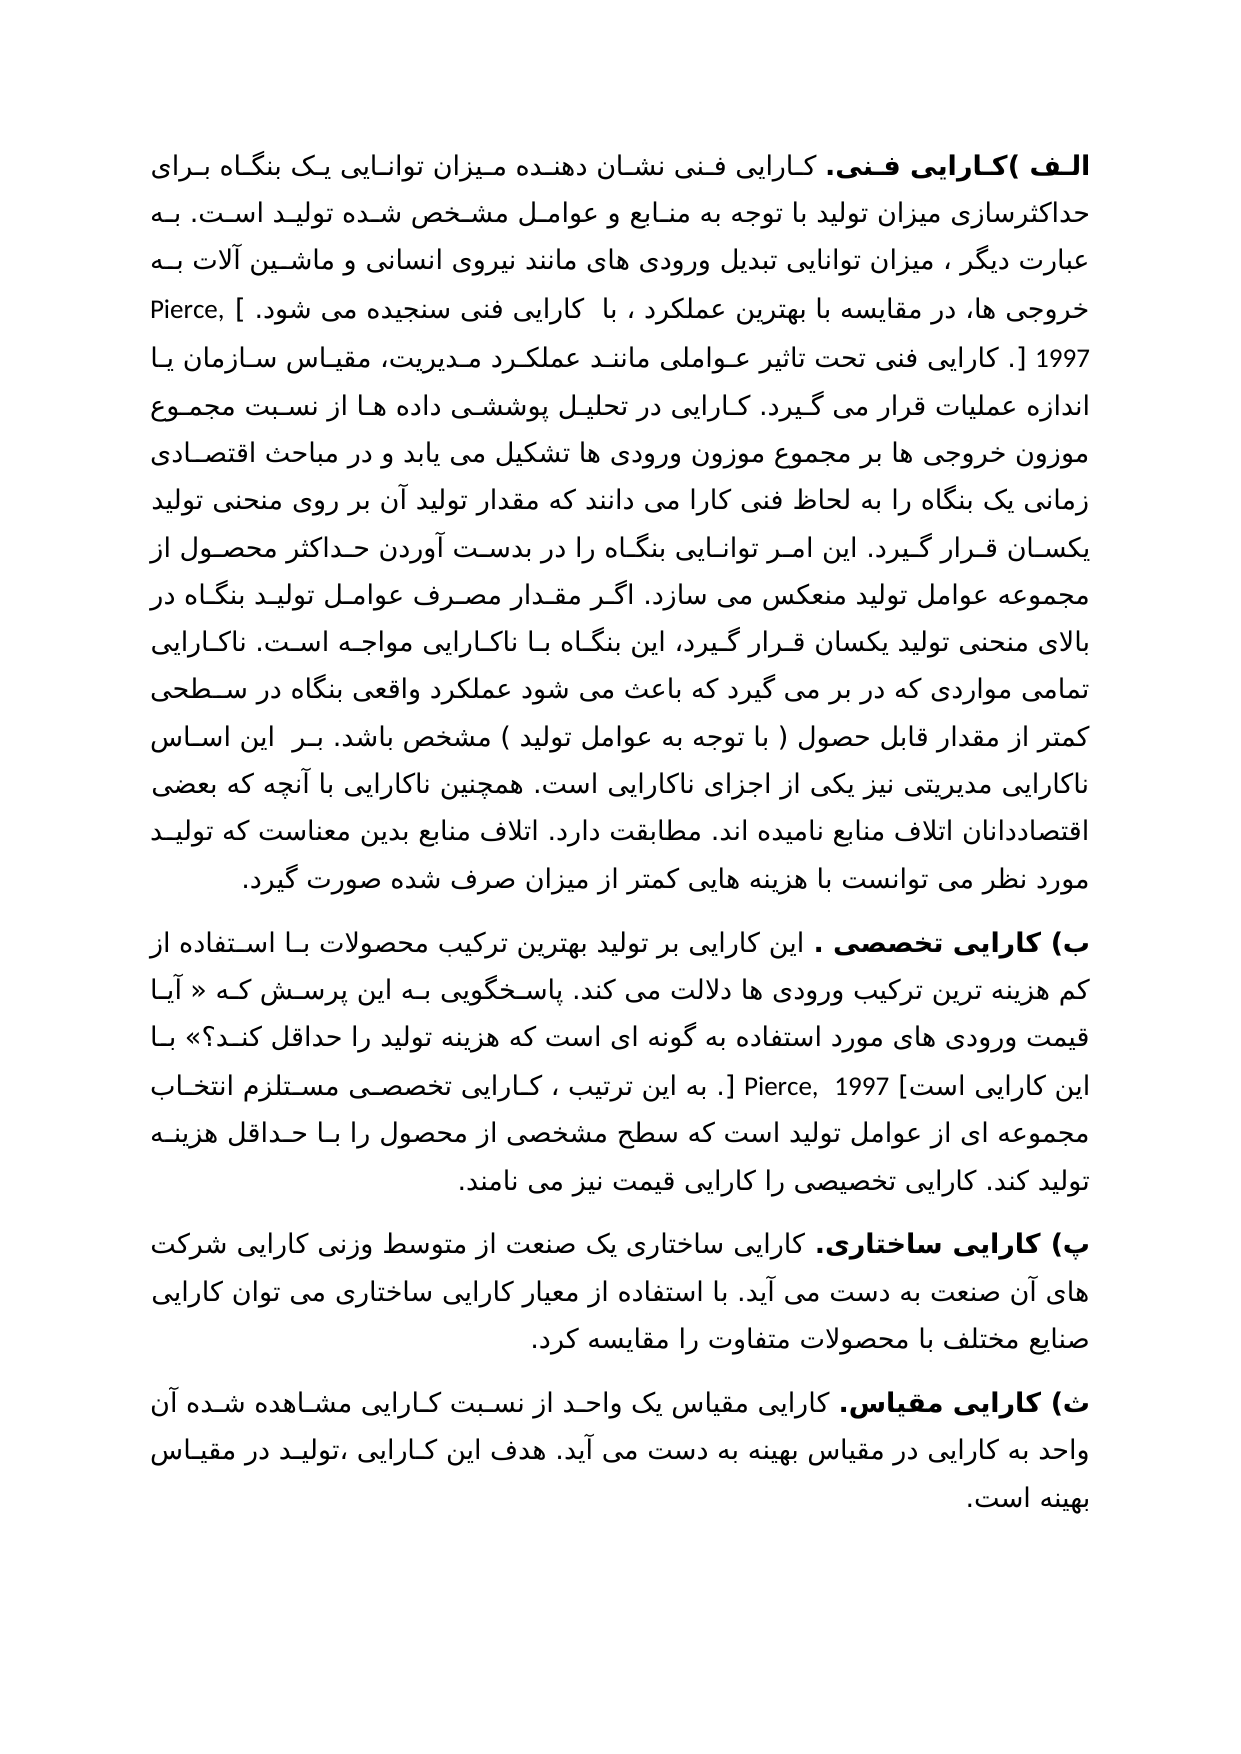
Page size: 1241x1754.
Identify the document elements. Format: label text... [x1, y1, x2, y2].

text ب) کارایی تخصصی . این کارایی بر تولید بهترین ترکیب محصولات با استفاده از کم هزینه ترین ترکیب ورودی ها دلالت می کند. پاسخگویی به این پرسش که « آیا قیمت ورودی های مورد استفاده به گونه ای است که هزینه تولید را حداقل کند؟» با این کارایی است] Pierce, 1997 [. به این ترتیب ، کارایی تخصصی مستلزم انتخاب مجموعه ای از عوامل تولید است که سطح مشخصی از محصول را با حداقل هزینه تولید کند. کارایی تخصیصی را کارایی قیمت نیز می نامند. [150, 927, 1090, 1196]
text ث) کارایی مقیاس. کارایی مقیاس یک واحد از نسبت کارایی مشاهده شده آن واحد به کارایی در مقیاس بهینه به دست می آید. هدف این کارایی ،تولید در مقیاس بهینه است. [150, 1387, 1090, 1513]
text پ) کارایی ساختاری. کارایی ساختاری یک صنعت از متوسط وزنی کارایی شرکت های آن صنعت به دست می آید. با استفاده از معیار کارایی ساختاری می توان کارایی صنایع مختلف با محصولات متفاوت را مقایسه کرد. [150, 1229, 1090, 1355]
text الف )کارایی فنی. کارایی فنی نشان دهنده میزان توانایی یک بنگاه برای حداکثرسازی میزان تولید با توجه به منابع و عوامل مشخص شده تولید است. به عبارت دیگر ، میزان توانایی تبدیل ورودی های مانند نیروی انسانی و ماشین آلات به خروجی ها، در مقایسه با بهترین عملکرد ، با کارایی فنی سنجیده می شود. ] Pierce, 1997 [. کارایی فنی تحت تاثیر عواملی مانند عملکرد مدیریت، مقیاس سازمان یا اندازه عملیات قرار می گیرد. کارایی در تحلیل پوششی داده ها از نسبت مجموع موزون خروجی ها بر مجموع موزون ورودی ها تشکیل می یابد و در مباحث اقتصادی زمانی یک بنگاه را به لحاظ فنی کارا می دانند که مقدار تولید آن بر روی منحنی تولید یکسان قرار گیرد. این امر توانایی بنگاه را در بدست آوردن حداکثر محصول از مجموعه عوامل تولید منعکس می سازد. اگر مقدار مصرف عوامل تولید بنگاه در بالای منحنی تولید یکسان قرار گیرد، این بنگاه با ناکارایی مواجه است. ناکارایی تمامی مواردی که در بر می گیرد که باعث می شود عملکرد واقعی بنگاه در سطحی کمتر از مقدار قابل حصول ( با توجه به عوامل تولید ) مشخص باشد. بر این اساس ناکارایی مدیریتی نیز یکی از اجزای ناکارایی است. همچنین ناکارایی با آنچه که بعضی اقتصاددانان اتلاف منابع نامیده اند. مطابقت دارد. اتلاف منابع بدین معناست که تولید مورد نظر می توانست با هزینه هایی کمتر از میزان صرف شده صورت گیرد. [150, 150, 1090, 894]
